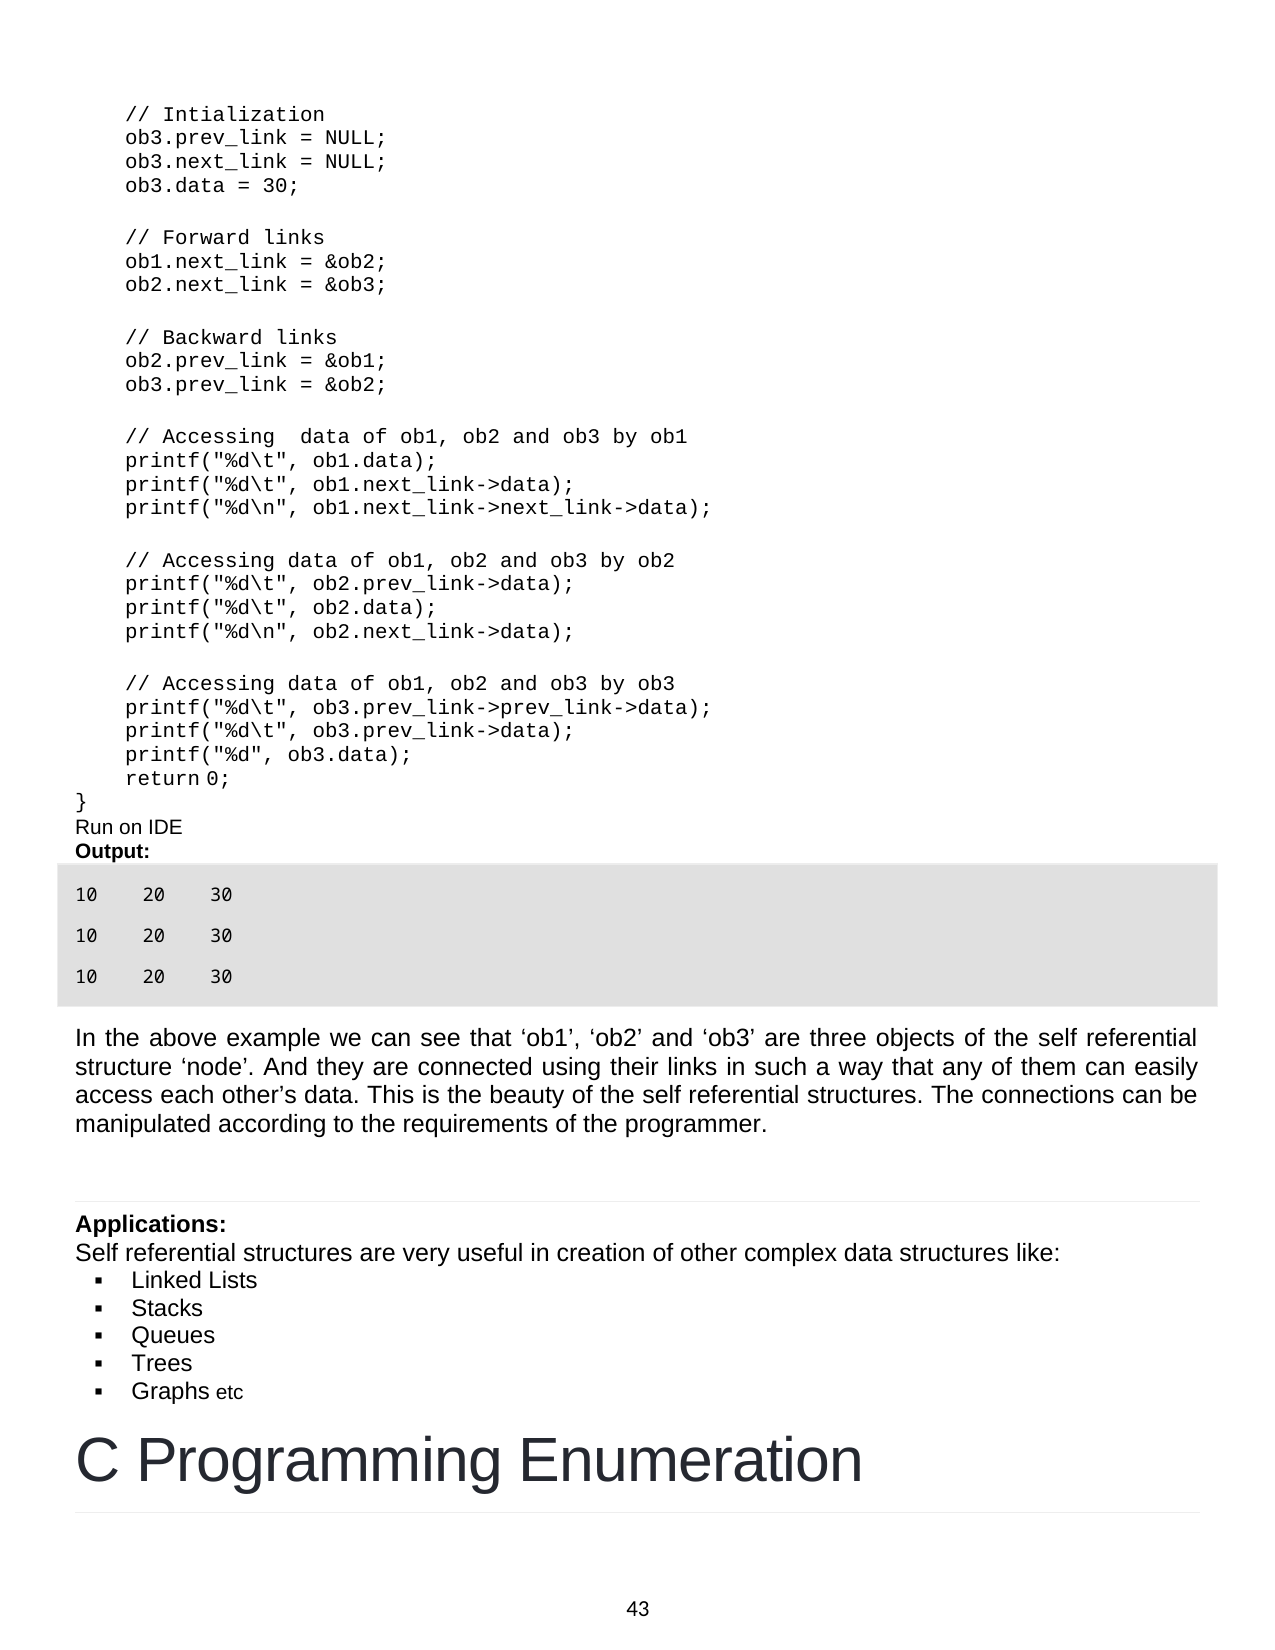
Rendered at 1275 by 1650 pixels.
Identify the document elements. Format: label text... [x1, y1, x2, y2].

text Applications: Self referential structures are very useful in creation of other complex data structures like: [75, 1210, 1200, 1266]
text Output: [75, 839, 1200, 863]
text 10 20 30 [58, 865, 1217, 904]
text C Programming Enumeration [75, 1423, 1200, 1512]
list Graphs etc [94, 1377, 1200, 1404]
list Queues [94, 1321, 1200, 1349]
text In the above example we can see that ‘ob1’, ‘ob2’ and ‘ob3’ are three objects of the self referential structure ‘node’. And they are connected using their links in such a way that any of them can easily access each other’s data. This is the beauty of the self referential structures. The connections can be manipulated according to the requirements of the programmer. [75, 1023, 1200, 1138]
list Trees [94, 1349, 1200, 1377]
list Stacks [94, 1294, 1200, 1321]
text 10 20 30 [58, 945, 1217, 1006]
list Linked Lists [94, 1266, 1200, 1294]
text Run on IDE [75, 815, 1200, 839]
text 10 20 30 [58, 904, 1217, 945]
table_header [75, 75, 1125, 815]
